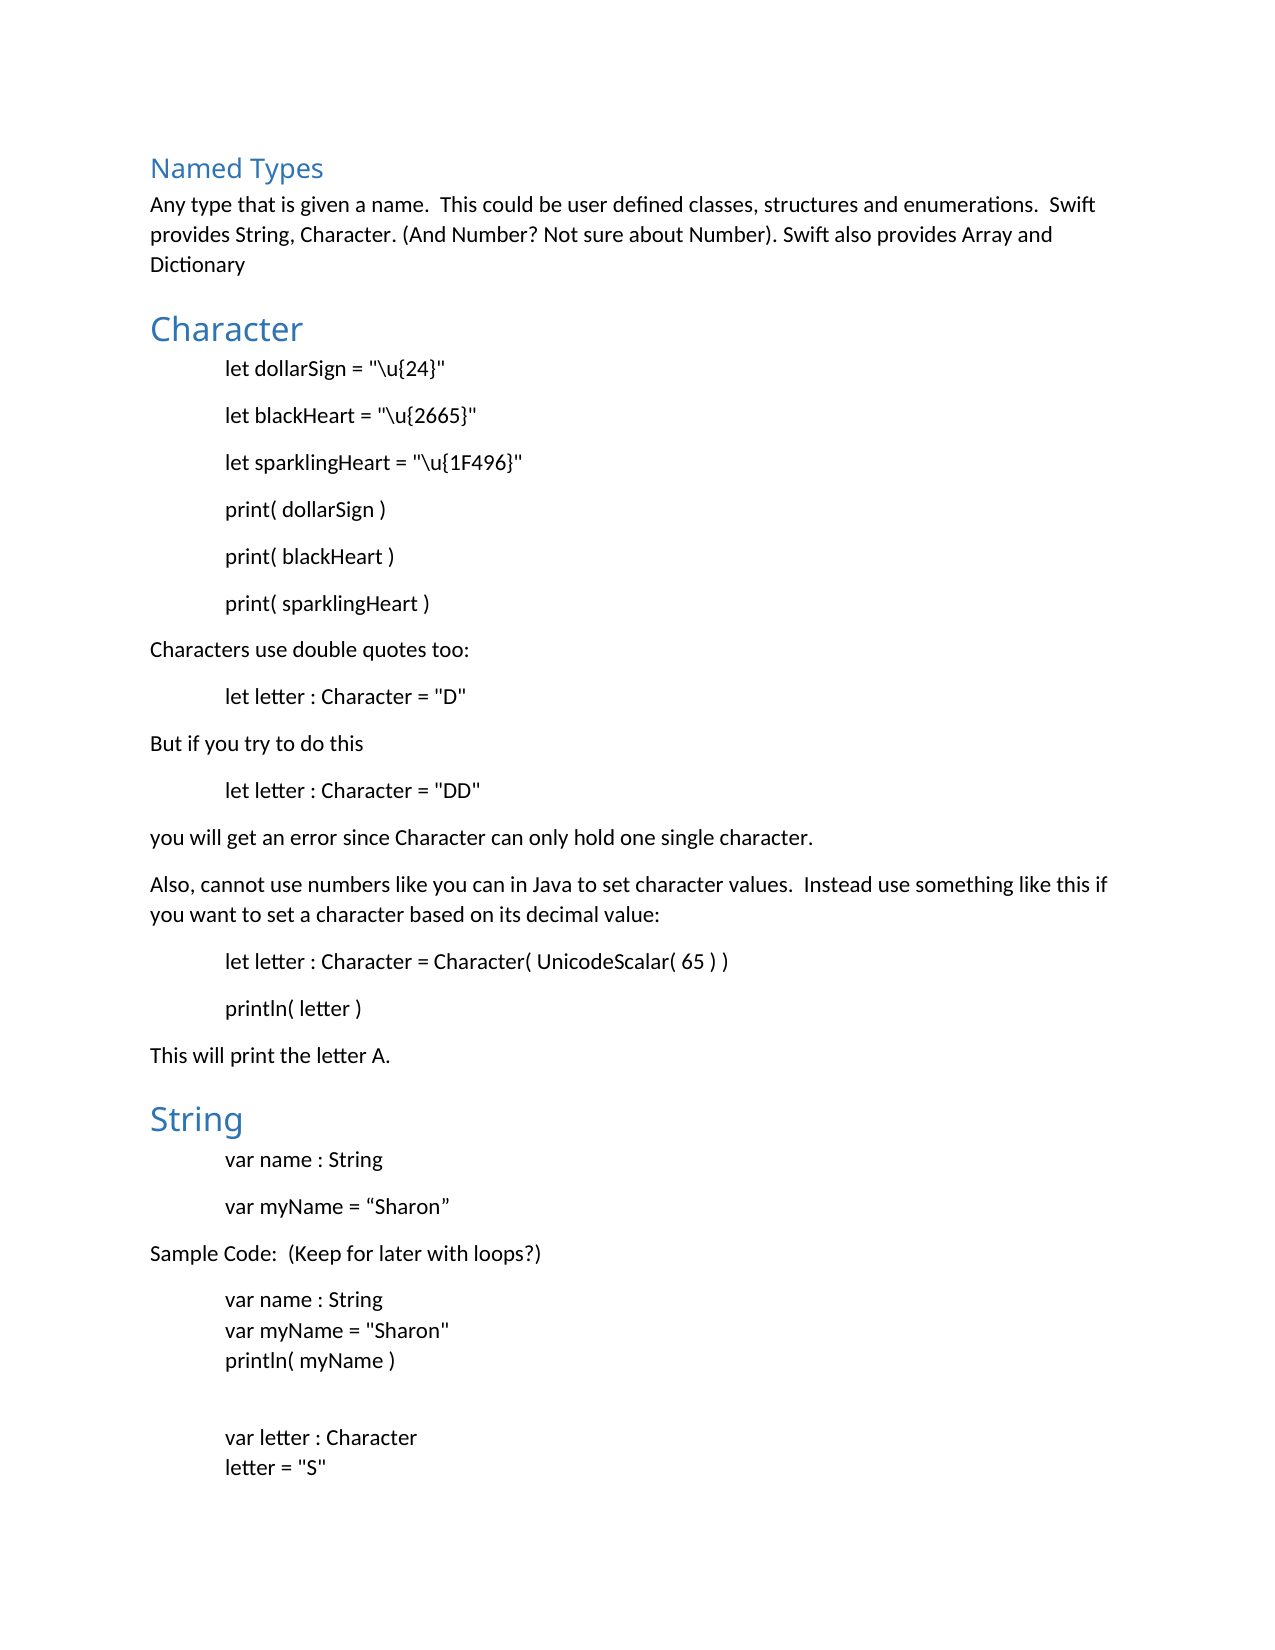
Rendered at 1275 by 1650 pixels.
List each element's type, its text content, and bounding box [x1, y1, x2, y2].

text you will get an error since Character can only hold one single character. [150, 823, 1125, 851]
text let letter : Character = "D" [150, 682, 1125, 711]
subtitle String [150, 1096, 1125, 1141]
text let blackHeart = "\u{2665}" [150, 401, 1125, 429]
text Any type that is given a name. This could be user defined classes, structures and enumerations. Swift provides String, Character. (And Number? Not sure about Number). Swift also provides Array and Dictionary [150, 190, 1125, 278]
text But if you try to do this [150, 729, 1125, 757]
text print( dollarSign ) [150, 495, 1125, 523]
text letter = "S" [225, 1453, 1125, 1481]
text let sparklingHeart = "\u{1F496}" [150, 448, 1125, 476]
subtitle Named Types [150, 150, 1125, 187]
text var name : String [225, 1286, 1125, 1314]
text println( myName ) [150, 1346, 1125, 1374]
text print( sparklingHeart ) [150, 589, 1125, 617]
text var myName = “Sharon” [150, 1192, 1125, 1220]
text This will print the letter A. [150, 1041, 1125, 1069]
text var myName = "Sharon" [225, 1316, 1125, 1344]
text print( blackHeart ) [150, 542, 1125, 570]
text var letter : Character [225, 1423, 1125, 1451]
text let letter : Character = "DD" [150, 776, 1125, 804]
text Characters use double quotes too: [150, 636, 1125, 664]
text Also, cannot use numbers like you can in Java to set character values. Instead use something like this if you want to set a character based on its decimal value: [150, 870, 1125, 928]
subtitle Character [150, 305, 1125, 351]
text var name : String [150, 1145, 1125, 1173]
text Sample Code: (Keep for later with loops?) [150, 1239, 1125, 1267]
text println( letter ) [150, 994, 1125, 1022]
text let letter : Character = Character( UnicodeScalar( 65 ) ) [150, 947, 1125, 975]
text let dollarSign = "\u{24}" [150, 354, 1125, 382]
